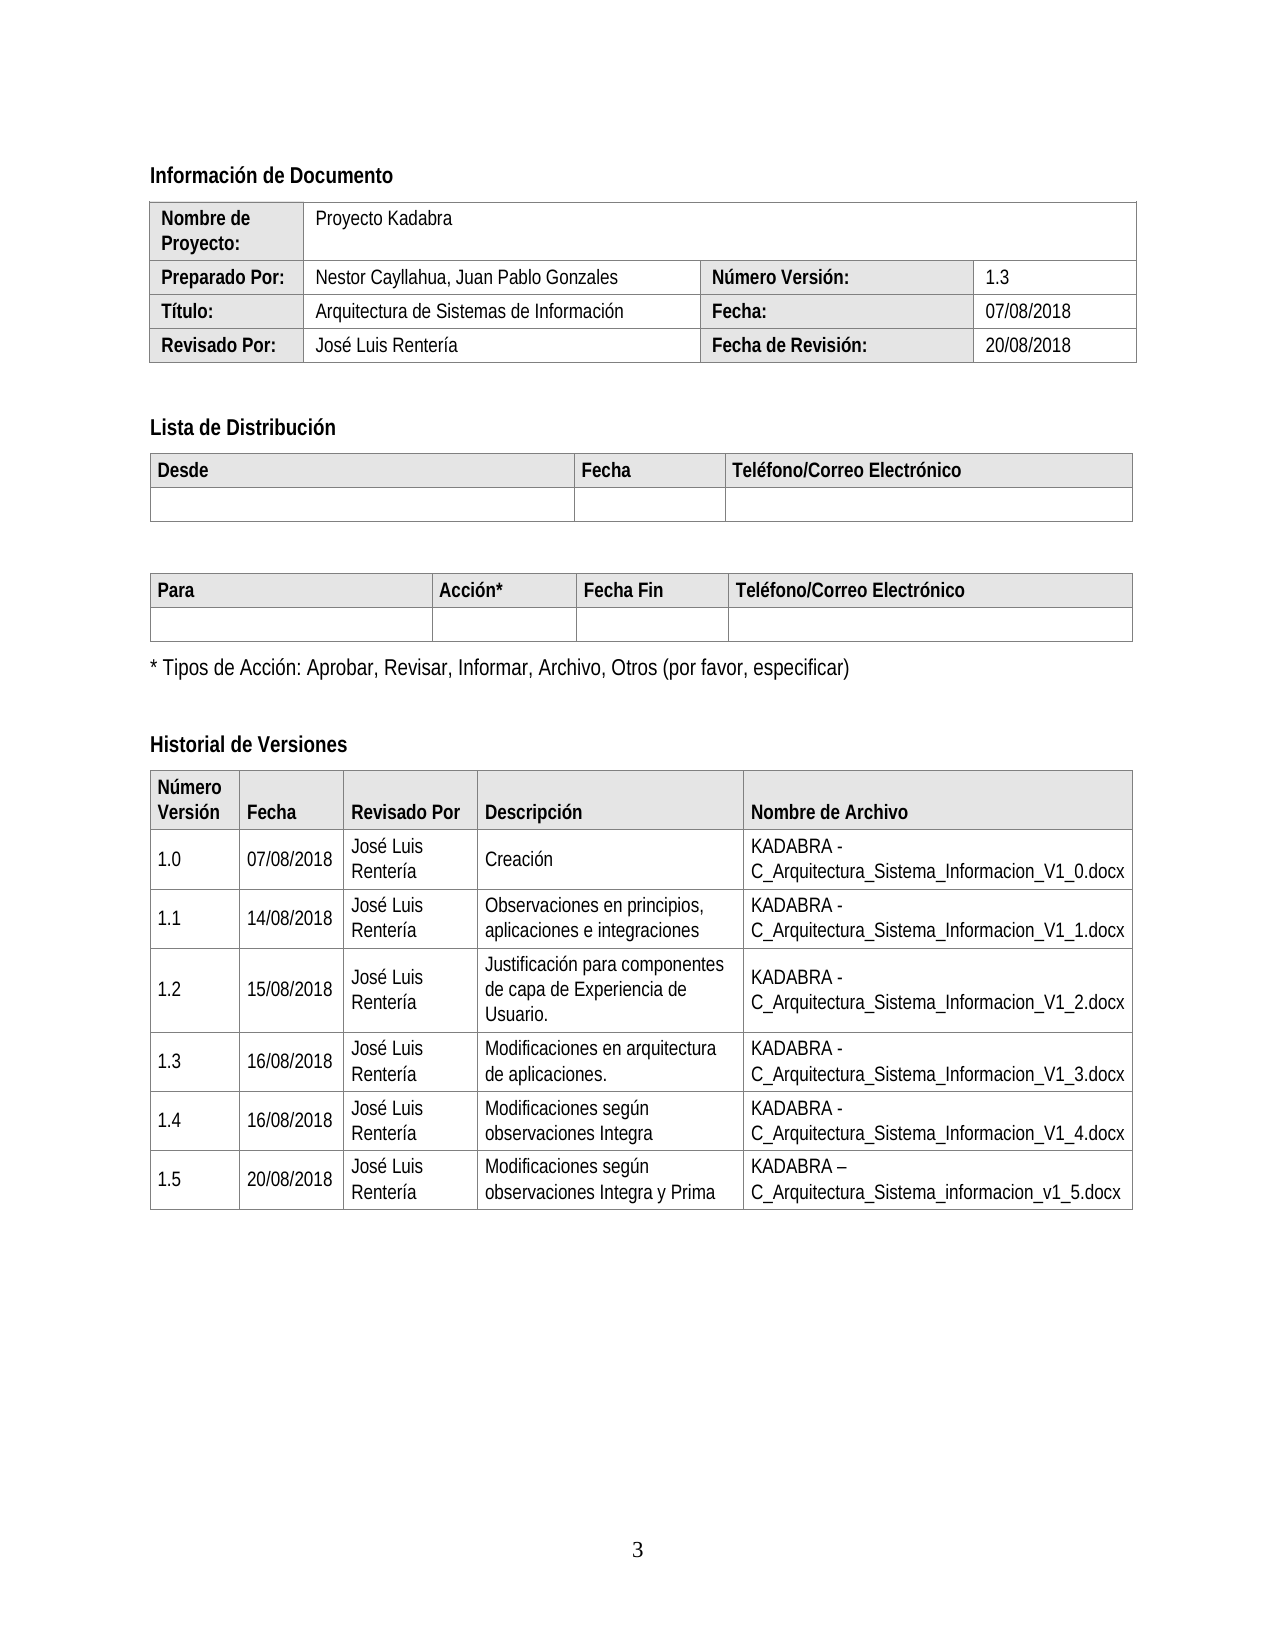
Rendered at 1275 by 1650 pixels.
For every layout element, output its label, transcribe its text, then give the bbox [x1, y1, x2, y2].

subtitle Información de Documento [150, 162, 1125, 189]
table_cell Modificaciones en arquitectura de aplicaciones. [478, 1033, 743, 1091]
subtitle Historial de Versiones [150, 731, 1125, 758]
table_header Nombre de Proyecto: [150, 203, 303, 260]
text * Tipos de Acción: Aprobar, Revisar, Informar, Archivo, Otros (por favor, especificar) [150, 654, 1125, 680]
table_cell 1.1 [151, 890, 239, 947]
table_cell [575, 488, 725, 521]
table_header Número Versión [151, 771, 239, 829]
table_cell KADABRA - C_Arquitectura_Sistema_Informacion_V1_4.docx [744, 1092, 1132, 1150]
table_cell Fecha de Revisión: [701, 329, 973, 362]
table_cell 1.3 [974, 261, 1136, 294]
table_cell Creación [478, 830, 743, 888]
table_cell Modificaciones según observaciones Integra y Prima [478, 1151, 743, 1209]
table_cell [577, 608, 728, 641]
table_cell 07/08/2018 [240, 830, 343, 888]
table_header Proyecto Kadabra [304, 203, 1136, 260]
table_header Acción* [433, 574, 576, 607]
table_cell Revisado Por: [150, 329, 303, 362]
table_cell 16/08/2018 [240, 1092, 343, 1150]
table_cell KADABRA - C_Arquitectura_Sistema_Informacion_V1_3.docx [744, 1033, 1132, 1091]
table_header Revisado Por [344, 771, 477, 829]
table_cell KADABRA – C_Arquitectura_Sistema_informacion_v1_5.docx [744, 1151, 1132, 1209]
table_cell José Luis Rentería [344, 1092, 477, 1150]
table_header Desde [151, 454, 574, 487]
table_cell 15/08/2018 [240, 949, 343, 1032]
table_cell 14/08/2018 [240, 890, 343, 947]
table_cell 16/08/2018 [240, 1033, 343, 1091]
table_cell Fecha: [701, 295, 973, 328]
table_cell 20/08/2018 [974, 329, 1136, 362]
table_header Fecha [575, 454, 725, 487]
table_cell Nestor Cayllahua, Juan Pablo Gonzales [304, 261, 700, 294]
table_cell 1.2 [151, 949, 239, 1032]
table_cell [726, 488, 1132, 521]
table_cell 07/08/2018 [974, 295, 1136, 328]
table_cell José Luis Rentería [344, 949, 477, 1032]
table_header Teléfono/Correo Electrónico [726, 454, 1132, 487]
table_cell KADABRA - C_Arquitectura_Sistema_Informacion_V1_1.docx [744, 890, 1132, 947]
table_cell 1.5 [151, 1151, 239, 1209]
table_cell Arquitectura de Sistemas de Información [304, 295, 700, 328]
subtitle Lista de Distribución [150, 414, 1125, 441]
table_cell 1.3 [151, 1033, 239, 1091]
table_cell [729, 608, 1132, 641]
table_cell 1.0 [151, 830, 239, 888]
table_cell 1.4 [151, 1092, 239, 1150]
table_cell [433, 608, 576, 641]
table_cell KADABRA - C_Arquitectura_Sistema_Informacion_V1_0.docx [744, 830, 1132, 888]
table_cell Número Versión: [701, 261, 973, 294]
table_cell José Luis Rentería [344, 830, 477, 888]
table_cell José Luis Rentería [304, 329, 700, 362]
table_cell [151, 608, 432, 641]
table_header Descripción [478, 771, 743, 829]
table_cell KADABRA - C_Arquitectura_Sistema_Informacion_V1_2.docx [744, 949, 1132, 1032]
table_cell Observaciones en principios, aplicaciones e integraciones [478, 890, 743, 947]
table_cell [151, 488, 574, 521]
table_cell 20/08/2018 [240, 1151, 343, 1209]
table_cell Justificación para componentes de capa de Experiencia de Usuario. [478, 949, 743, 1032]
table_header Para [151, 574, 432, 607]
table_cell José Luis Rentería [344, 1151, 477, 1209]
table_cell José Luis Rentería [344, 1033, 477, 1091]
table_header Nombre de Archivo [744, 771, 1132, 829]
table_cell Modificaciones según observaciones Integra [478, 1092, 743, 1150]
table_header Teléfono/Correo Electrónico [729, 574, 1132, 607]
table_cell José Luis Rentería [344, 890, 477, 947]
table_header Fecha [240, 771, 343, 829]
table_header Fecha Fin [577, 574, 728, 607]
table_cell Preparado Por: [150, 261, 303, 294]
table_cell Título: [150, 295, 303, 328]
